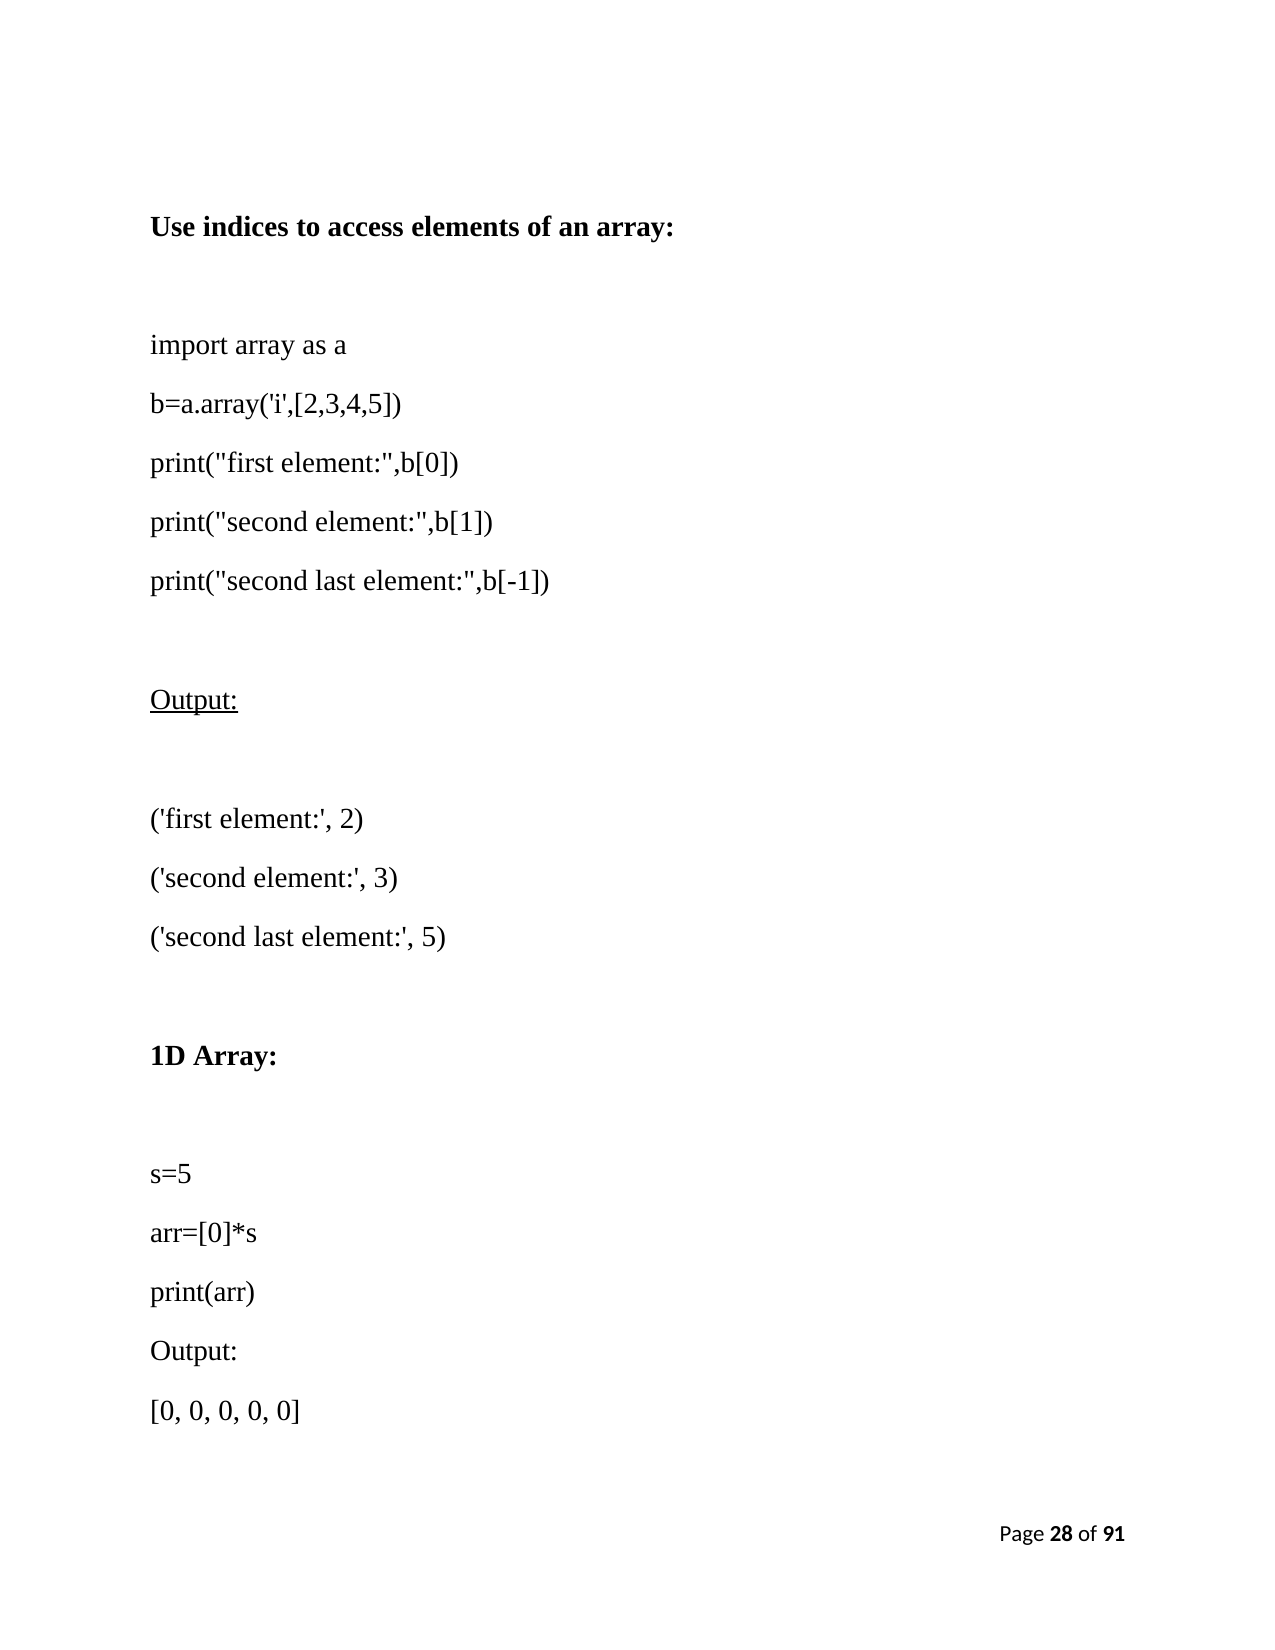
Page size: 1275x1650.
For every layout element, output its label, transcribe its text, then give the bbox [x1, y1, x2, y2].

text print("second last element:",b[-1]) [150, 563, 1227, 597]
text ('second element:', 3) ('second last element:', 5) [150, 860, 450, 953]
text import array as a b=a.array('i',[2,3,4,5]) print("first element:",b[0]) print("second element:",b[1]) [150, 327, 493, 538]
text Output: [150, 682, 1227, 716]
subtitle 1D Array: [150, 1038, 1227, 1072]
subtitle Use indices to access elements of an array: [150, 209, 1227, 243]
text [0, 0, 0, 0, 0] [150, 1393, 1227, 1426]
text ('first element:', 2) [150, 801, 1227, 835]
text s=5 arr=[0]*s print(arr) Output: [150, 1157, 290, 1367]
